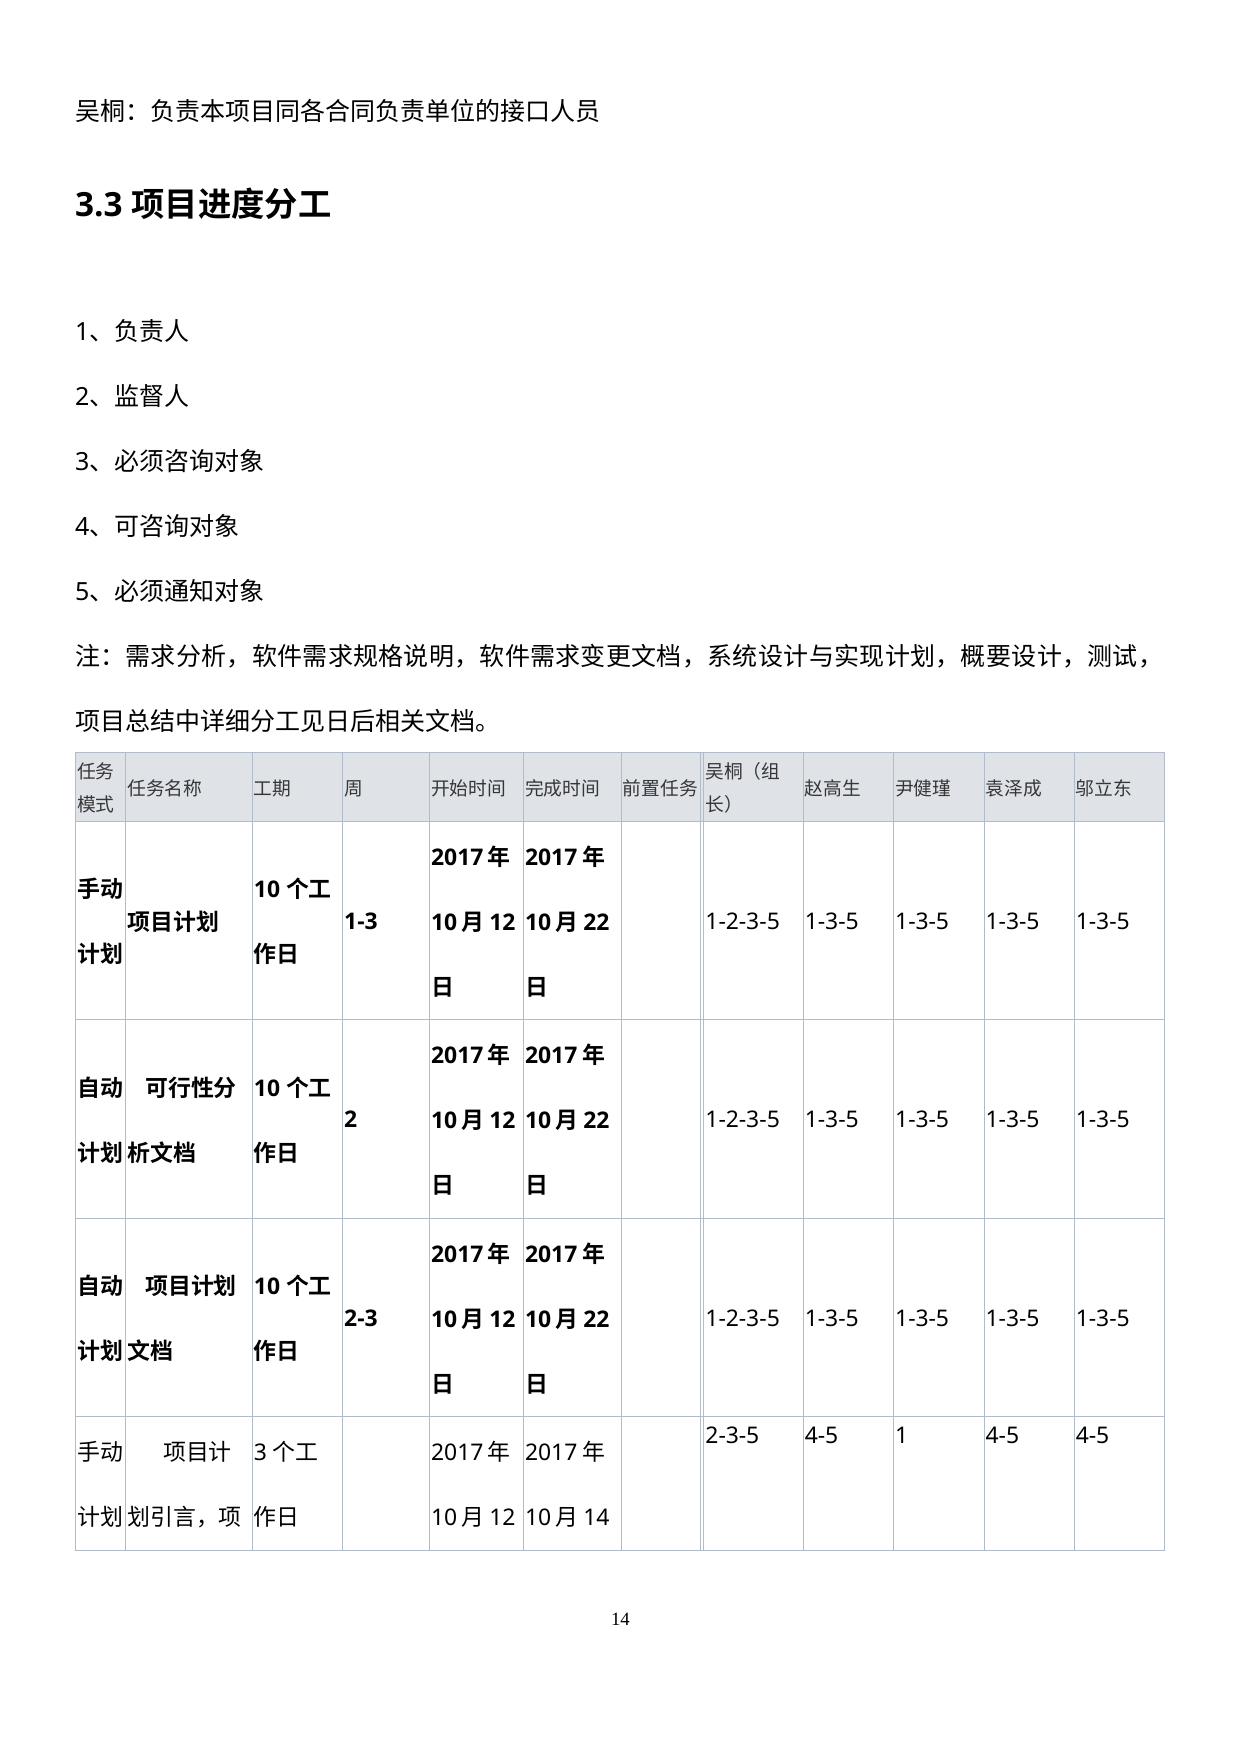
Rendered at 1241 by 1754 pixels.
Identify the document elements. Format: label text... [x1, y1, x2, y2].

table_cell 项目计划引言，项目概述， [126, 1417, 252, 1550]
table_cell 2017年10月22日 [524, 822, 621, 1019]
table_cell 2017年10月22日 [524, 1020, 621, 1218]
table_cell 2 [343, 1020, 429, 1218]
table_cell 2017年10月22日 [524, 1219, 621, 1416]
table_cell 1-3-5 [985, 1219, 1074, 1416]
table_cell 1-3-5 [894, 1020, 984, 1218]
table_cell 2017年10月12日 [430, 1020, 523, 1218]
table_cell 1-2-3-5 [704, 1219, 803, 1416]
table_cell [622, 822, 700, 1019]
table_cell 10 个工作日 [253, 1020, 342, 1218]
table_cell 1-3-5 [985, 1020, 1074, 1218]
table_header 前置任务 [622, 753, 700, 821]
table_cell 3 个工作日 [253, 1417, 342, 1550]
table_header 周 [343, 753, 429, 821]
table_cell 1-3-5 [894, 822, 984, 1019]
text 吴桐：负责本项目同各合同负责单位的接口人员 [75, 77, 1165, 142]
table_cell 2-3-5 [704, 1417, 803, 1550]
table_cell [622, 1020, 700, 1218]
table_cell 2017年10月12日 [430, 822, 523, 1019]
table_header 尹健瑾 [894, 753, 984, 821]
text 3、必须咨询对象 [75, 427, 1165, 492]
table_header 完成时间 [524, 753, 621, 821]
table_header 吴桐（组长） [704, 753, 803, 821]
table_header 工期 [253, 753, 342, 821]
subtitle 3.3 项目进度分工 [75, 169, 1165, 234]
table_cell [622, 1219, 700, 1416]
table_cell 1-3-5 [804, 1020, 893, 1218]
text 2、监督人 [75, 362, 1165, 427]
table_header 任务名称 [126, 753, 252, 821]
text 5、必须通知对象 [75, 557, 1165, 622]
text 1、负责人 [75, 297, 1165, 362]
table_cell 项目计划文档 [126, 1219, 252, 1416]
table_cell 10 个工作日 [253, 822, 342, 1019]
table_header 赵高生 [804, 753, 893, 821]
table_cell 1-3-5 [894, 1219, 984, 1416]
table_cell 2017年10月12日 [430, 1417, 523, 1550]
table_cell [343, 1417, 429, 1550]
table_cell 1-3-5 [804, 822, 893, 1019]
table_cell 2017年10月12日 [430, 1219, 523, 1416]
table_cell 2-3 [343, 1219, 429, 1416]
table_cell 1-2-3-5 [704, 822, 803, 1019]
table_cell 手动计划 [76, 1417, 125, 1550]
table_cell 1-3-5 [1075, 1020, 1164, 1218]
table_cell 4-5 [985, 1417, 1074, 1550]
table_cell 4-5 [804, 1417, 893, 1550]
text 注：需求分析，软件需求规格说明，软件需求变更文档，系统设计与实现计划，概要设计，测试，项目总结中详细分工见日后相关文档。 [75, 622, 1165, 752]
table_cell 项目计划 [126, 822, 252, 1019]
table_cell 4-5 [1075, 1417, 1164, 1550]
table_cell 10 个工作日 [253, 1219, 342, 1416]
table_cell 1-3-5 [1075, 822, 1164, 1019]
table_cell 自动计划 [76, 1020, 125, 1218]
table_header 任务模式 [76, 753, 125, 821]
table_cell 1-3 [343, 822, 429, 1019]
table_cell 1 [894, 1417, 984, 1550]
table_cell 1-2-3-5 [704, 1020, 803, 1218]
table_header 开始时间 [430, 753, 523, 821]
table_cell [622, 1417, 700, 1550]
table_header 袁泽成 [985, 753, 1074, 821]
table_cell 手动计划 [76, 822, 125, 1019]
table_cell 1-3-5 [1075, 1219, 1164, 1416]
table_cell 可行性分析文档 [126, 1020, 252, 1218]
table_cell 2017年10月14日 [524, 1417, 621, 1550]
table_cell 自动计划 [76, 1219, 125, 1416]
table_cell 1-3-5 [985, 822, 1074, 1019]
text 4、可咨询对象 [75, 492, 1165, 557]
table_cell 1-3-5 [804, 1219, 893, 1416]
table_header 邬立东 [1075, 753, 1164, 821]
